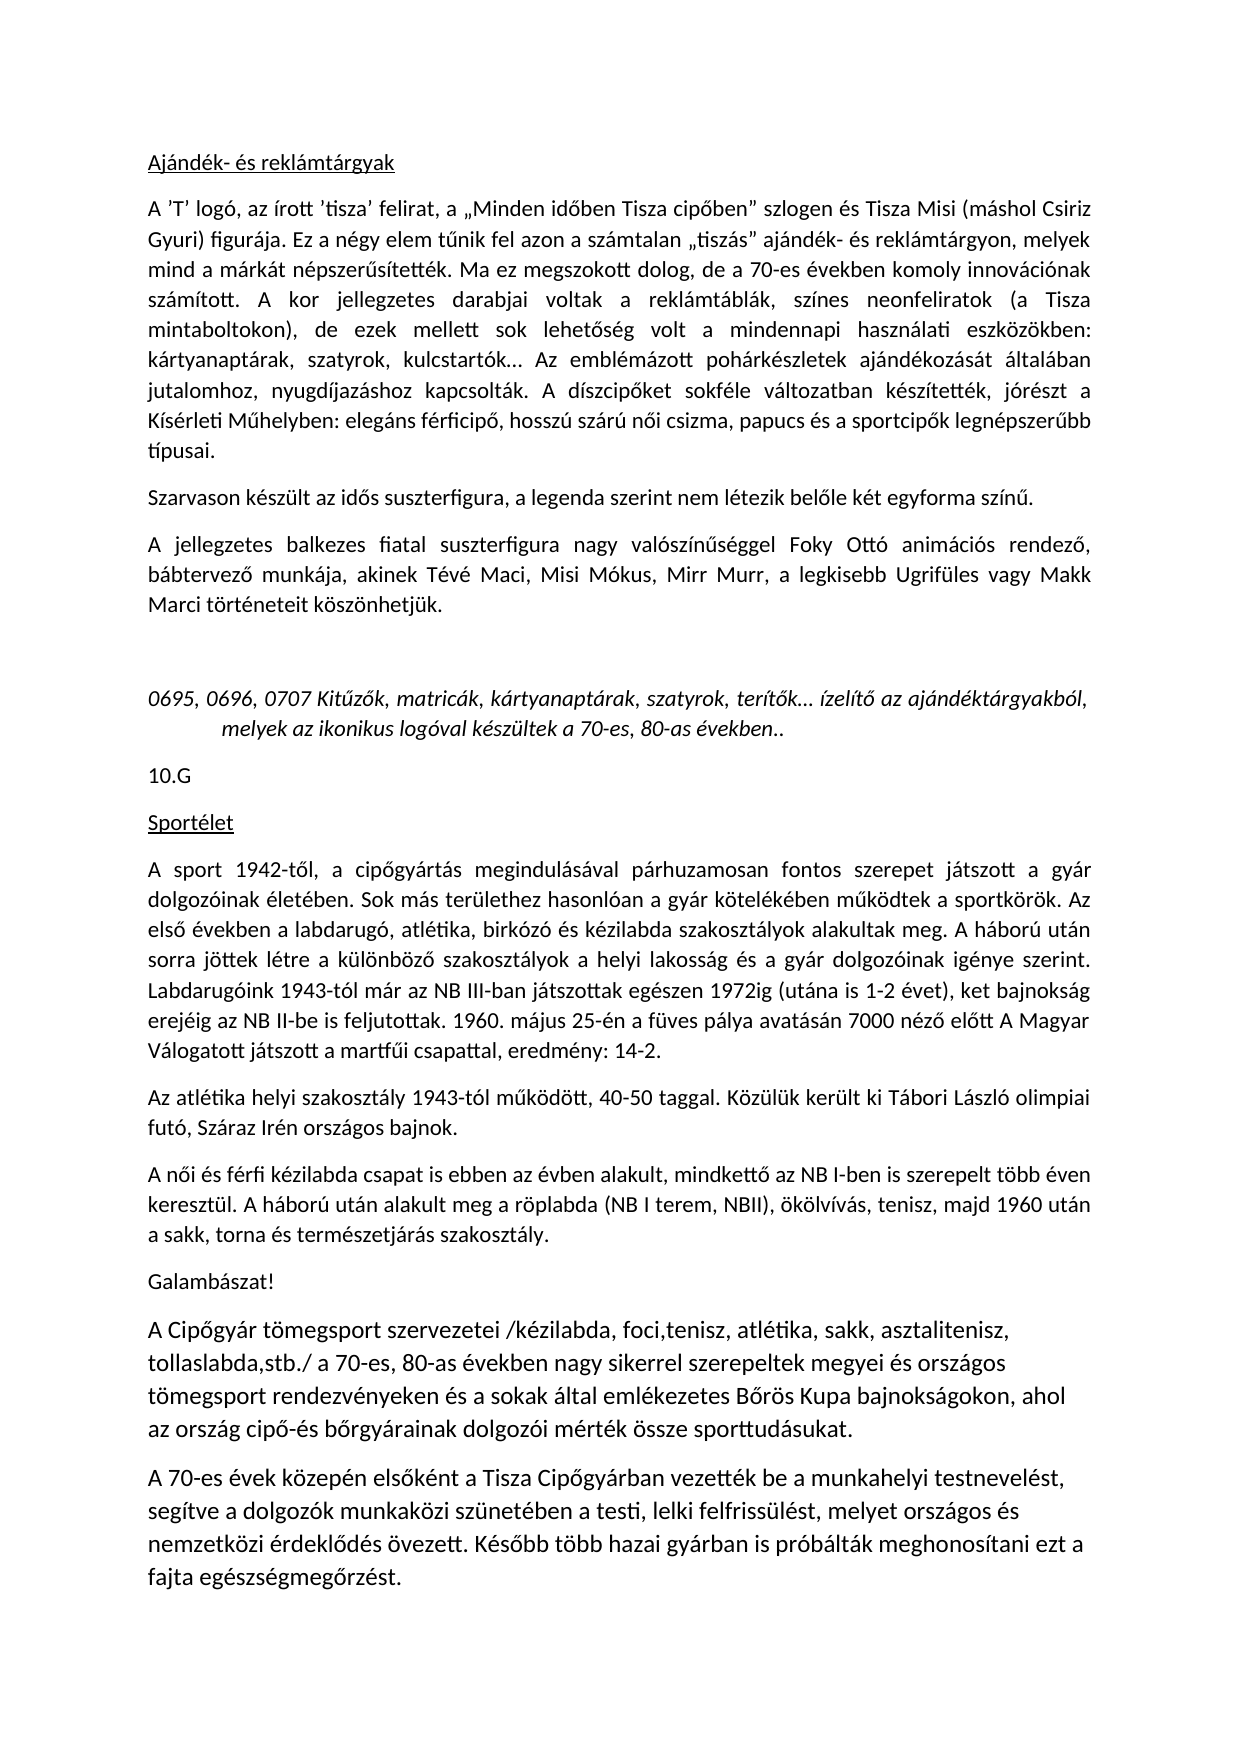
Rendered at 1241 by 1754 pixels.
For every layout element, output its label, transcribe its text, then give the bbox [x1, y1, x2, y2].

text Galambászat! [148, 1267, 1093, 1295]
text 0695, 0696, 0707 Kitűzők, matricák, kártyanaptárak, szatyrok, terítők… ízelítő az ajándéktárgyakból, melyek az ikonikus logóval készültek a 70-es, 80-as években.. [148, 684, 1093, 742]
text A sport 1942-től, a cipőgyártás megindulásával párhuzamosan fontos szerepet játszott a gyár dolgozóinak életében. Sok más területhez hasonlóan a gyár kötelékében működtek a sportkörök. Az első években a labdarugó, atlétika, birkózó és kézilabda szakosztályok alakultak meg. A háború után sorra jöttek létre a különböző szakosztályok a helyi lakosság és a gyár dolgozóinak igénye szerint. Labdarugóink 1943-tól már az NB III-ban játszottak egészen 1972ig (utána is 1-2 évet), ket bajnokság erejéig az NB II-be is feljutottak. 1960. május 25-én a füves pálya avatásán 7000 néző előtt A Magyar Válogatott játszott a martfűi csapattal, eredmény: 14-2. [148, 855, 1093, 1064]
text A női és férfi kézilabda csapat is ebben az évben alakult, mindkettő az NB I-ben is szerepelt több éven keresztül. A háború után alakult meg a röplabda (NB I terem, NBII), ökölvívás, tenisz, majd 1960 után a sakk, torna és természetjárás szakosztály. [148, 1160, 1093, 1248]
text Szarvason készült az idős suszterfigura, a legenda szerint nem létezik belőle két egyforma színű. [148, 483, 1093, 511]
text Sportélet [148, 808, 1093, 836]
text 10.G [148, 761, 1093, 789]
text A 70-es évek közepén elsőként a Tisza Cipőgyárban vezették be a munkahelyi testnevelést, segítve a dolgozók munkaközi szünetében a testi, lelki felfrissülést, melyet országos és nemzetközi érdeklődés övezett. Később több hazai gyárban is próbálták meghonosítani ezt a fajta egészségmegőrzést. [148, 1463, 1093, 1592]
text A Cipőgyár tömegsport szervezetei /kézilabda, foci,tenisz, atlétika, sakk, asztalitenisz, tollaslabda,stb./ a 70-es, 80-as években nagy sikerrel szerepeltek megyei és országos tömegsport rendezvényeken és a sokak által emlékezetes Bőrös Kupa bajnokságokon, ahol az ország cipő-és bőrgyárainak dolgozói mérték össze sporttudásukat. [148, 1314, 1093, 1443]
text A ’T’ logó, az írott ’tisza’ felirat, a „Minden időben Tisza cipőben” szlogen és Tisza Misi (máshol Csiriz Gyuri) figurája. Ez a négy elem tűnik fel azon a számtalan „tiszás” ajándék- és reklámtárgyon, melyek mind a márkát népszerűsítették. Ma ez megszokott dolog, de a 70-es években komoly innovációnak számított. A kor jellegzetes darabjai voltak a reklámtáblák, színes neonfeliratok (a Tisza mintaboltokon), de ezek mellett sok lehetőség volt a mindennapi használati eszközökben: kártyanaptárak, szatyrok, kulcstartók… Az emblémázott pohárkészletek ajándékozását általában jutalomhoz, nyugdíjazáshoz kapcsolták. A díszcipőket sokféle változatban készítették, jórészt a Kísérleti Műhelyben: elegáns férficipő, hosszú szárú női csizma, papucs és a sportcipők legnépszerűbb típusai. [148, 194, 1093, 464]
text Az atlétika helyi szakosztály 1943-tól működött, 40-50 taggal. Közülük került ki Tábori László olimpiai futó, Száraz Irén országos bajnok. [148, 1083, 1093, 1141]
text A jellegzetes balkezes fiatal suszterfigura nagy valószínűséggel Foky Ottó animációs rendező, bábtervező munkája, akinek Tévé Maci, Misi Mókus, Mirr Murr, a legkisebb Ugrifüles vagy Makk Marci történeteit köszönhetjük. [148, 530, 1093, 618]
text Ajándék- és reklámtárgyak [148, 148, 1093, 176]
